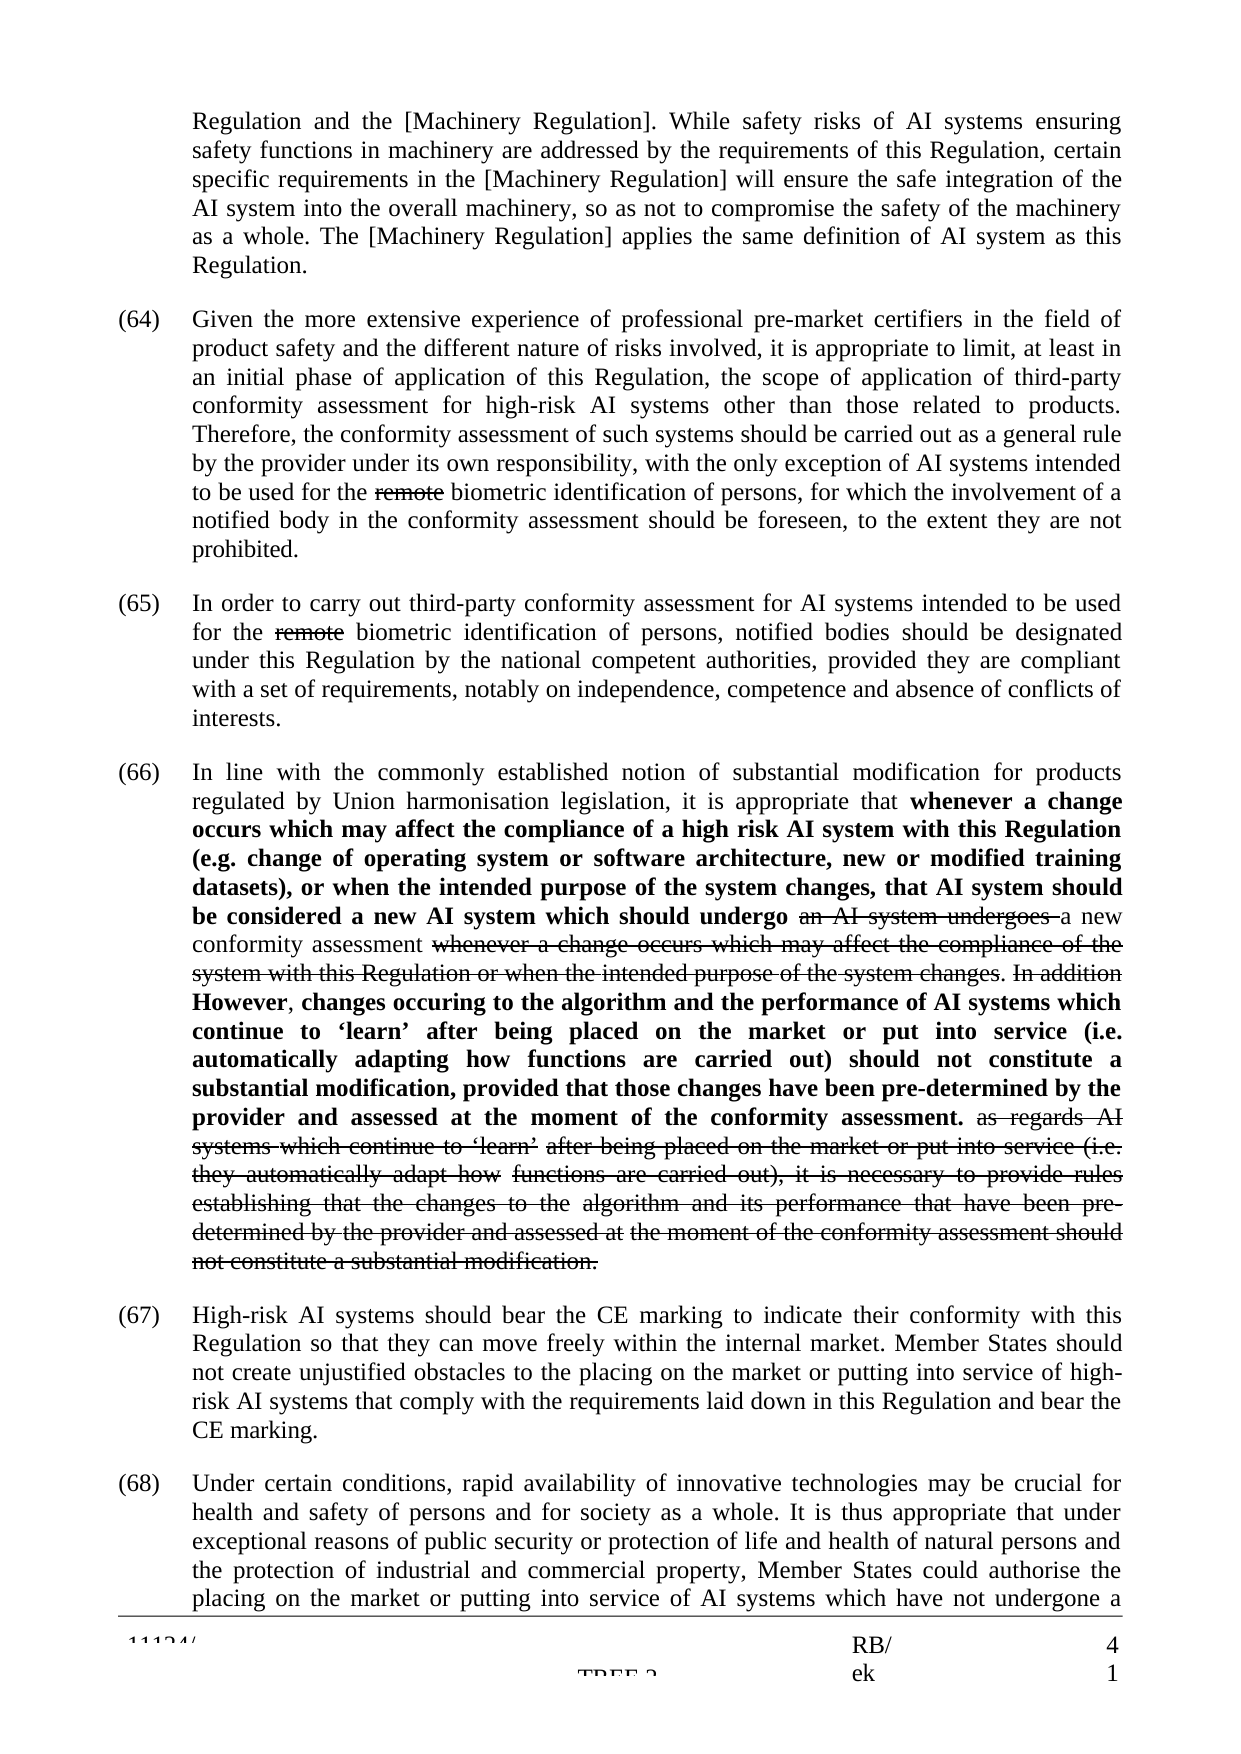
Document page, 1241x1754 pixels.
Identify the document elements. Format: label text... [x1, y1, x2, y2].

list High-risk AI systems should bear the CE marking to indicate their conformity with this Regulation so that they can move freely within the internal market. Member States should not create unjustified obstacles to the placing on the market or putting into service of high-risk AI systems that comply with the requirements laid down in this Regulation and bear the CE marking. [118, 1300, 1123, 1443]
list In line with the commonly established notion of substantial modification for products regulated by Union harmonisation legislation, it is appropriate that whenever a change occurs which may affect the compliance of a high risk AI system with this Regulation (e.g. change of operating system or software architecture, new or modified training datasets), or when the intended purpose of the system changes, that AI system should be considered a new AI system which should undergo an AI system undergoes a new conformity assessment whenever a change occurs which may affect the compliance of the system with this Regulation or when the intended purpose of the system changes. In addition However, changes occuring to the algorithm and the performance of AI systems which continue to ‘learn’ after being placed on the market or put into service (i.e. automatically adapting how functions are carried out) should not constitute a substantial modification, provided that those changes have been pre-determined by the provider and assessed at the moment of the conformity assessment. as regards AI systems which continue to ‘learn’ after being placed on the market or put into service (i.e. they automatically adapt how functions are carried out), it is necessary to provide rules establishing that the changes to the algorithm and its performance that have been pre-determined by the provider and assessed at the moment of the conformity assessment should not constitute a substantial modification. [118, 757, 1123, 1274]
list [118, 1468, 1122, 1612]
list In order to carry out third-party conformity assessment for AI systems intended to be used for the remote biometric identification of persons, notified bodies should be designated under this Regulation by the national competent authorities, provided they are compliant with a set of requirements, notably on independence, competence and absence of conflicts of interests. [118, 588, 1122, 732]
text Regulation and the [Machinery Regulation]. While safety risks of AI systems ensuring safety functions in machinery are addressed by the requirements of this Regulation, certain specific requirements in the [Machinery Regulation] will ensure the safe integration of the AI system into the overall machinery, so as not to compromise the safety of the machinery as a whole. The [Machinery Regulation] applies the same definition of AI system as this Regulation. [192, 106, 1122, 279]
list Given the more extensive experience of professional pre-market certifiers in the field of product safety and the different nature of risks involved, it is appropriate to limit, at least in an initial phase of application of this Regulation, the scope of application of third-party conformity assessment for high-risk AI systems other than those related to products. Therefore, the conformity assessment of such systems should be carried out as a general rule by the provider under its own responsibility, with the only exception of AI systems intended to be used for the remote biometric identification of persons, for which the involvement of a notified body in the conformity assessment should be foreseen, to the extent they are not prohibited. [118, 304, 1123, 563]
